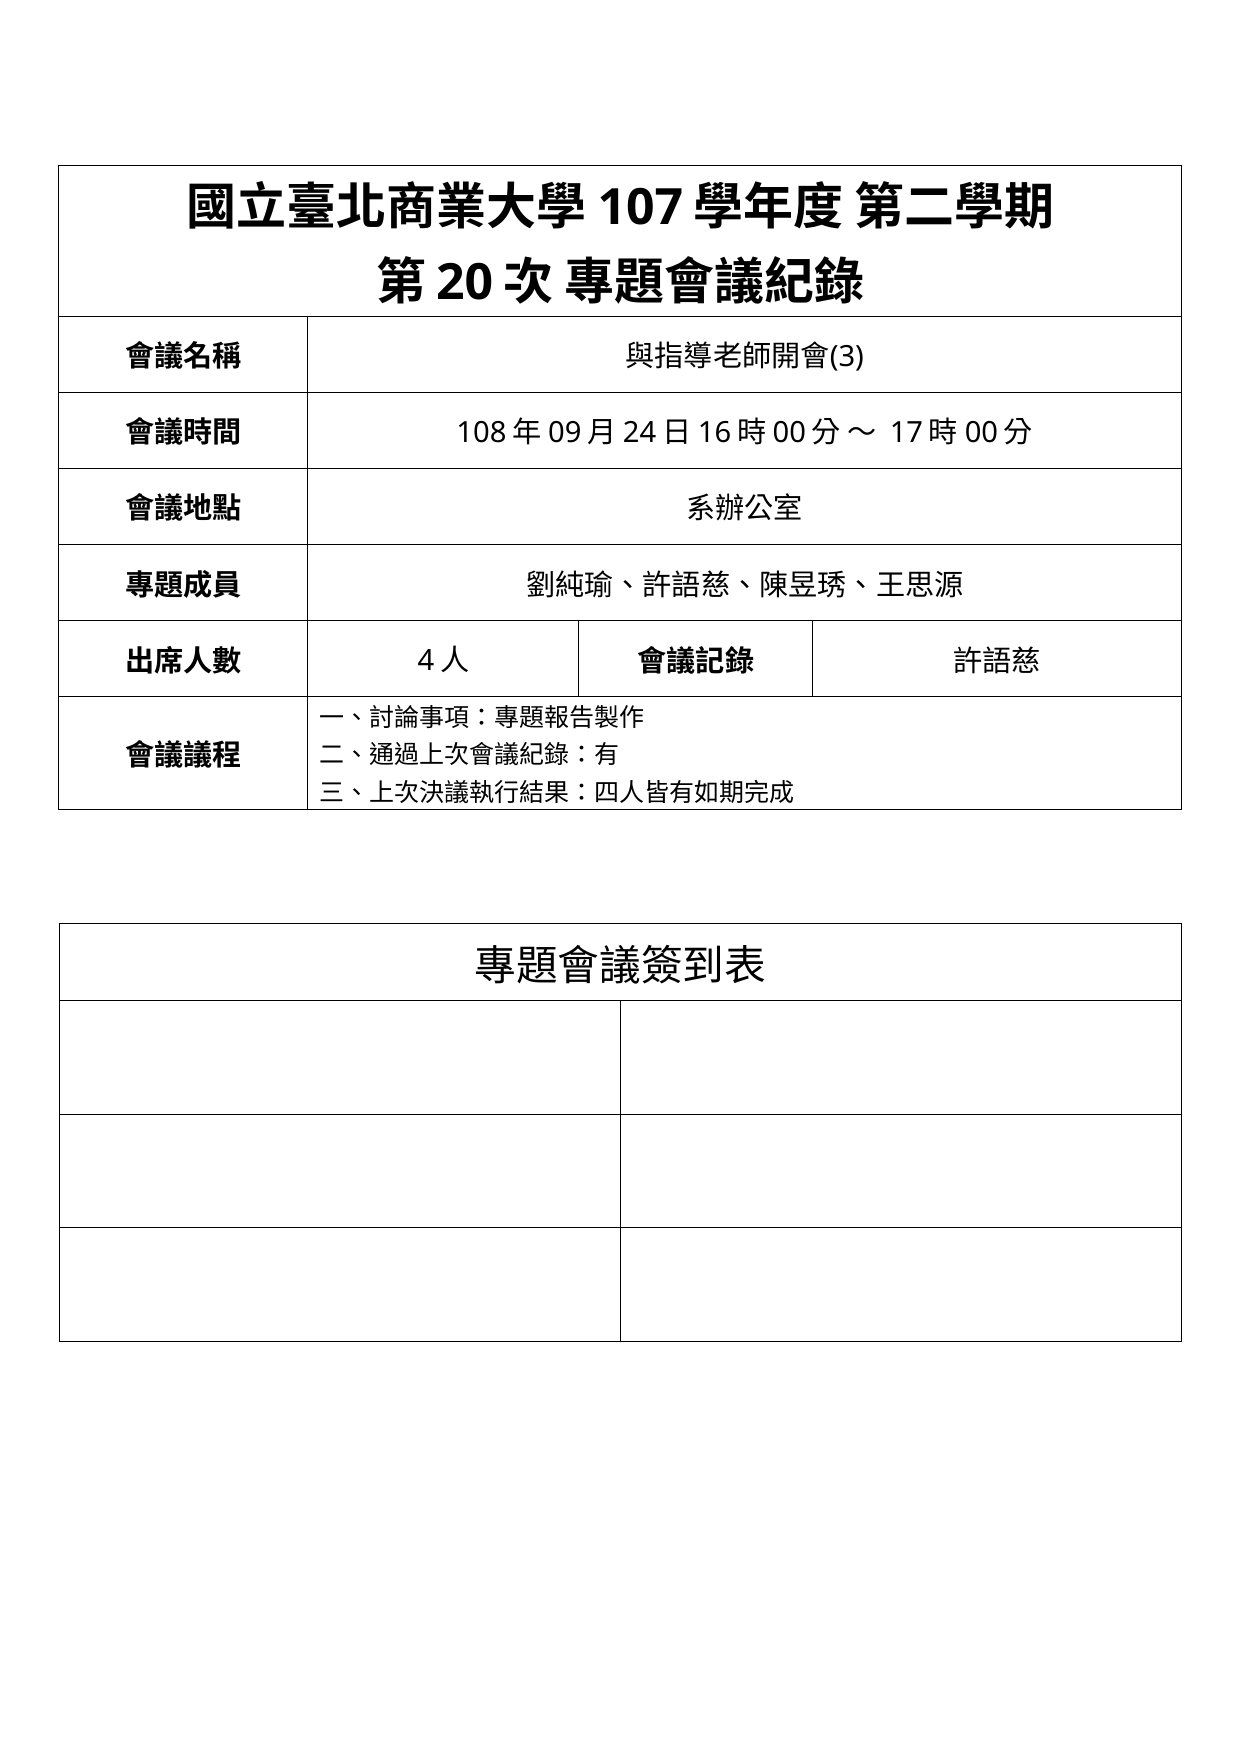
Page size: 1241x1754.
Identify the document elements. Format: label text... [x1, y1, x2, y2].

table_cell 出席人數 [59, 621, 307, 696]
table_cell 會議議程 [59, 697, 307, 809]
table_cell 專題成員 [59, 545, 307, 620]
table_cell 劉純瑜、許語慈、陳昱琇、王思源 [308, 545, 1181, 620]
table_cell 會議記錄 [579, 621, 812, 696]
table_cell [60, 1115, 620, 1227]
table_cell 系辦公室 [308, 469, 1181, 544]
table_header 國立臺北商業大學 107學年度 第二學期 第20次 專題會議紀錄 [59, 166, 1181, 316]
table_cell [60, 1001, 620, 1113]
table_cell 許語慈 [813, 621, 1181, 696]
table_cell [60, 1228, 620, 1341]
table_cell 與指導老師開會(3) [308, 317, 1181, 392]
table_cell 會議名稱 [59, 317, 307, 392]
table_cell 一、討論事項：專題報告製作 二、通過上次會議紀錄：有 三、上次決議執行結果：四人皆有如期完成 [308, 697, 1181, 809]
table_cell [621, 1228, 1181, 1341]
table_cell 4人 [308, 621, 578, 696]
table_cell [621, 1001, 1181, 1113]
table_cell [621, 1115, 1181, 1227]
table_header 專題會議簽到表 [60, 924, 1181, 1000]
table_cell 108年 09月 24日 16時 00分 ～ 17時 00分 [308, 393, 1181, 468]
table_cell 會議時間 [59, 393, 307, 468]
table_cell 會議地點 [59, 469, 307, 544]
